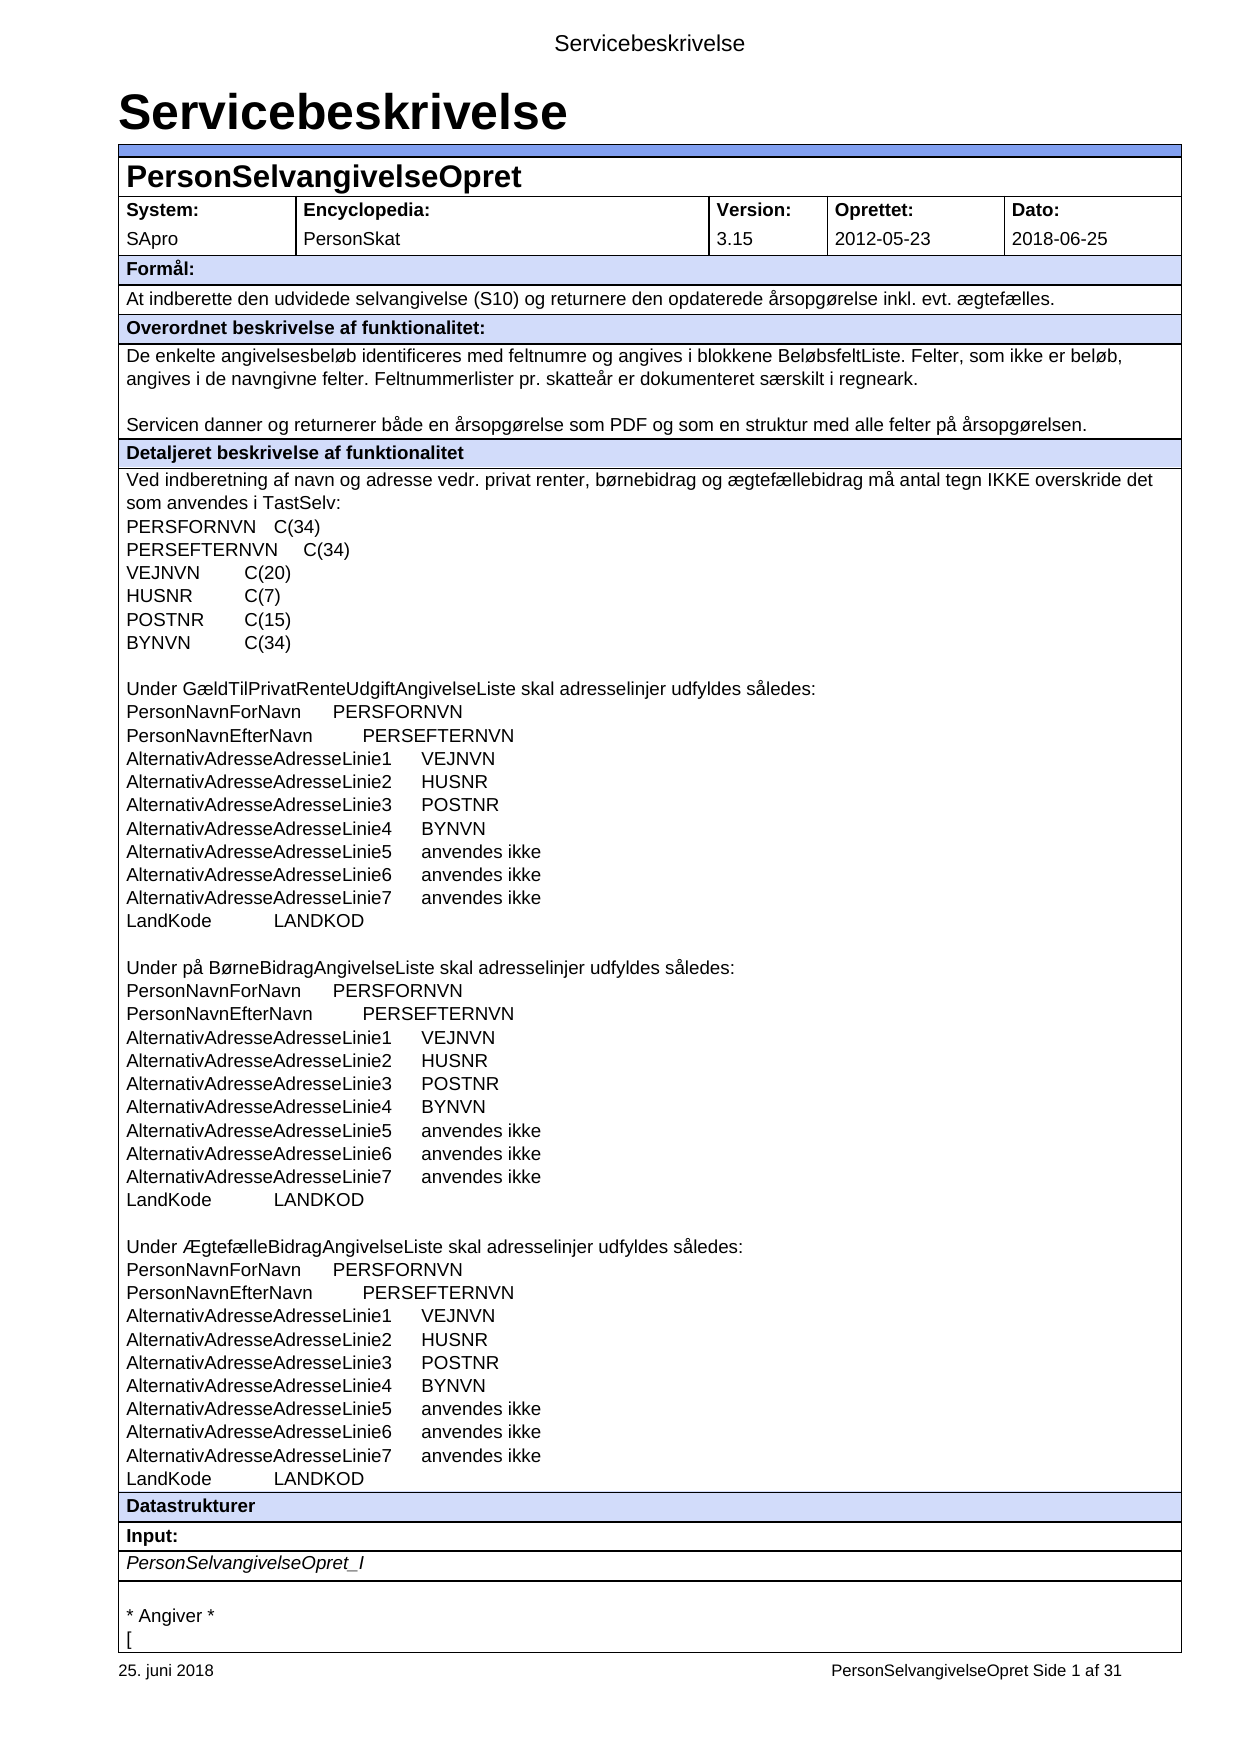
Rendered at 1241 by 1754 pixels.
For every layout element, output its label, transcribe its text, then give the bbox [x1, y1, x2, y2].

table_cell Dato: [1005, 197, 1181, 225]
table_cell Overordnet beskrivelse af funktionalitet: [119, 315, 1181, 343]
table_cell System: [119, 197, 295, 225]
table_cell Formål: [119, 256, 1181, 284]
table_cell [119, 1582, 1181, 1652]
table_cell Version: [710, 197, 827, 225]
table_cell PersonSkat [297, 225, 708, 254]
table_cell 3.15 [710, 225, 827, 254]
table_cell De enkelte angivelsesbeløb identificeres med feltnumre og angives i blokkene BeløbsfeltListe. Felter, som ikke er beløb, angives i de navngivne felter. Feltnummerlister pr. skatteår er dokumenteret særskilt i regneark. Servicen danner og returnerer både en årsopgørelse som PDF og som en struktur med alle felter på årsopgørelsen. [119, 345, 1181, 438]
table_cell At indberette den udvidede selvangivelse (S10) og returnere den opdaterede årsopgørelse inkl. evt. ægtefælles. [119, 286, 1181, 313]
table_cell Input: [119, 1523, 1181, 1550]
table_cell PersonSelvangivelseOpret_I [119, 1552, 1181, 1580]
table_cell Oprettet: [828, 197, 1004, 225]
table_cell Datastrukturer [119, 1493, 1181, 1521]
table_cell 2018-06-25 [1005, 225, 1181, 254]
table_cell PersonSelvangivelseOpret [119, 158, 1181, 196]
text Servicebeskrivelse [118, 82, 1181, 140]
table_header [119, 145, 1181, 156]
table_cell 2012-05-23 [828, 225, 1004, 254]
table_cell SApro [119, 225, 295, 254]
table_cell Encyclopedia: [297, 197, 708, 225]
table_cell Ved indberetning af navn og adresse vedr. privat renter, børnebidrag og ægtefællebidrag må antal tegn IKKE overskride det som anvendes i TastSelv: PERSFORNVN C(34) PERSEFTERNVN C(34) VEJNVN C(20) HUSNR C(7) POSTNR C(15) BYNVN C(34) Under GældTilPrivatRenteUdgiftAngivelseListe skal adresselinjer udfyldes således: PersonNavnForNavn PERSFORNVN PersonNavnEfterNavn PERSEFTERNVN AlternativAdresseAdresseLinie1 VEJNVN AlternativAdresseAdresseLinie2 HUSNR AlternativAdresseAdresseLinie3 POSTNR AlternativAdresseAdresseLinie4 BYNVN AlternativAdresseAdresseLinie5 anvendes ikke AlternativAdresseAdresseLinie6 anvendes ikke AlternativAdresseAdresseLinie7 anvendes ikke LandKode LANDKOD Under på BørneBidragAngivelseListe skal adresselinjer udfyldes således: PersonNavnForNavn PERSFORNVN PersonNavnEfterNavn PERSEFTERNVN AlternativAdresseAdresseLinie1 VEJNVN AlternativAdresseAdresseLinie2 HUSNR AlternativAdresseAdresseLinie3 POSTNR AlternativAdresseAdresseLinie4 BYNVN AlternativAdresseAdresseLinie5 anvendes ikke AlternativAdresseAdresseLinie6 anvendes ikke AlternativAdresseAdresseLinie7 anvendes ikke LandKode LANDKOD Under ÆgtefælleBidragAngivelseListe skal adresselinjer udfyldes således: PersonNavnForNavn PERSFORNVN PersonNavnEfterNavn PERSEFTERNVN AlternativAdresseAdresseLinie1 VEJNVN AlternativAdresseAdresseLinie2 HUSNR AlternativAdresseAdresseLinie3 POSTNR AlternativAdresseAdresseLinie4 BYNVN AlternativAdresseAdresseLinie5 anvendes ikke AlternativAdresseAdresseLinie6 anvendes ikke AlternativAdresseAdresseLinie7 anvendes ikke LandKode LANDKOD [119, 469, 1181, 1491]
table_cell Detaljeret beskrivelse af funktionalitet [119, 440, 1181, 467]
